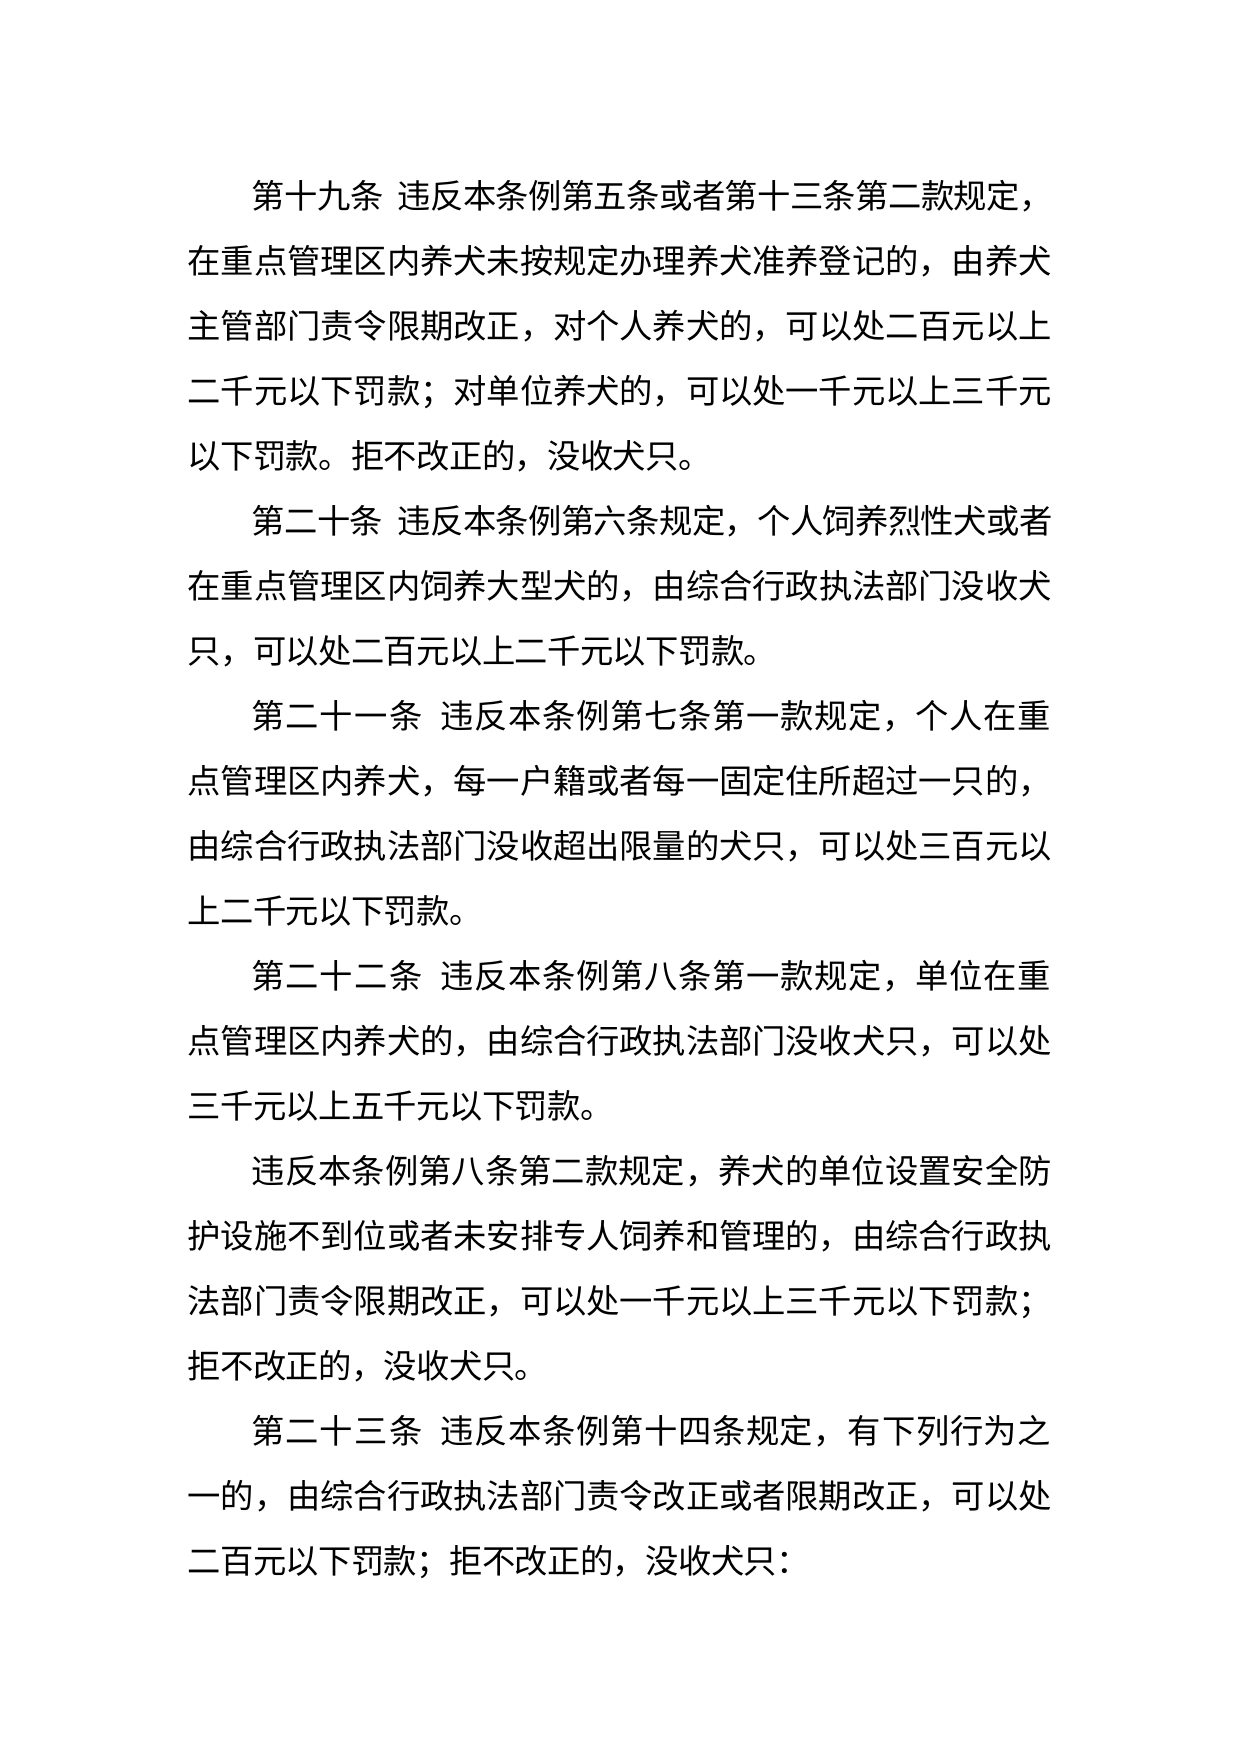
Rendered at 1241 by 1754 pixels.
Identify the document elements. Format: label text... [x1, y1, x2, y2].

text 第二十二条 违反本条例第八条第一款规定，单位在重点管理区内养犬的，由综合行政执法部门没收犬只，可以处三千元以上五千元以下罚款。 [187, 942, 1053, 1137]
text 第二十条 违反本条例第六条规定，个人饲养烈性犬或者在重点管理区内饲养大型犬的，由综合行政执法部门没收犬只，可以处二百元以上二千元以下罚款。 [187, 487, 1053, 682]
text 第十九条 违反本条例第五条或者第十三条第二款规定，在重点管理区内养犬未按规定办理养犬准养登记的，由养犬主管部门责令限期改正，对个人养犬的，可以处二百元以上二千元以下罚款；对单位养犬的，可以处一千元以上三千元以下罚款。拒不改正的，没收犬只。 [187, 162, 1053, 487]
text 第二十一条 违反本条例第七条第一款规定，个人在重点管理区内养犬，每一户籍或者每一固定住所超过一只的，由综合行政执法部门没收超出限量的犬只，可以处三百元以上二千元以下罚款。 [187, 682, 1053, 942]
text 违反本条例第八条第二款规定，养犬的单位设置安全防护设施不到位或者未安排专人饲养和管理的，由综合行政执法部门责令限期改正，可以处一千元以上三千元以下罚款；拒不改正的，没收犬只。 [187, 1137, 1053, 1397]
text 第二十三条 违反本条例第十四条规定，有下列行为之一的，由综合行政执法部门责令改正或者限期改正，可以处二百元以下罚款；拒不改正的，没收犬只： [187, 1397, 1053, 1592]
